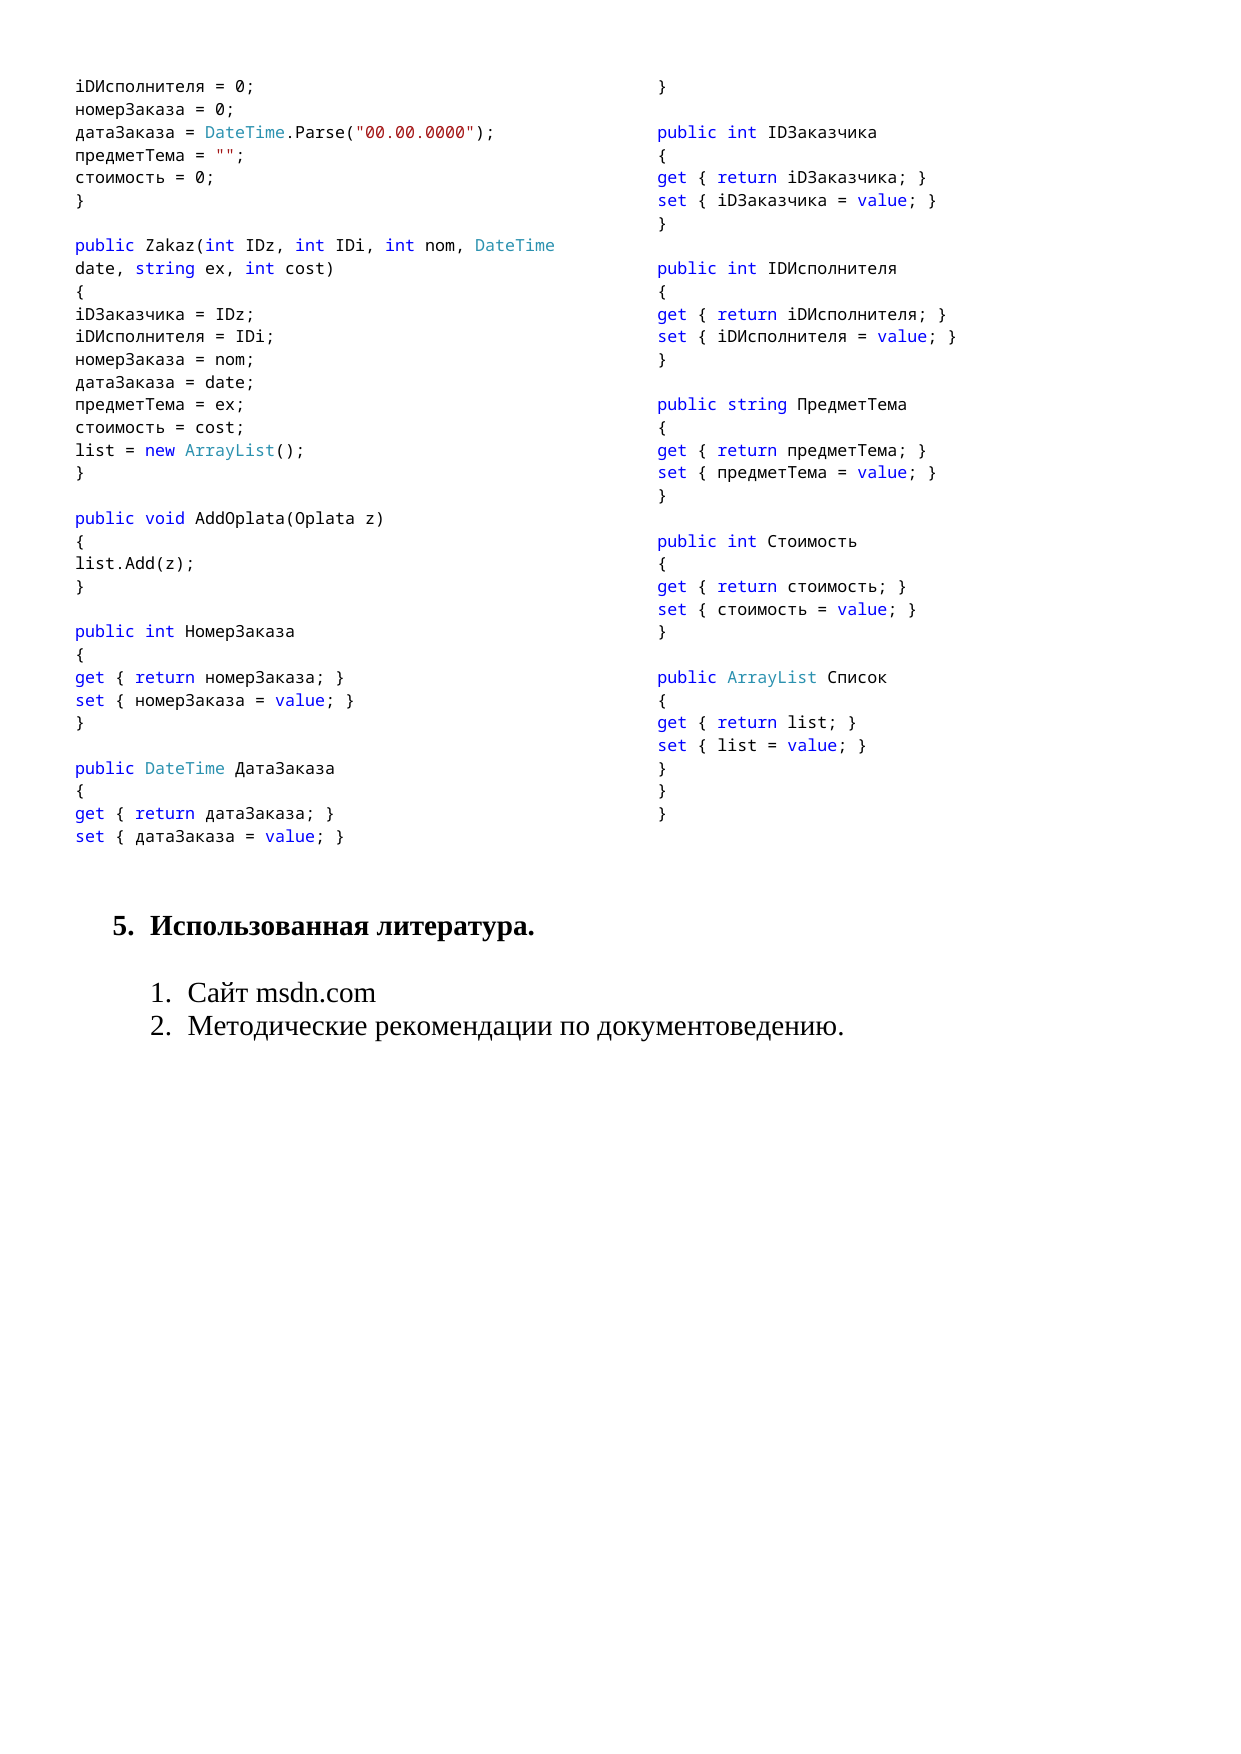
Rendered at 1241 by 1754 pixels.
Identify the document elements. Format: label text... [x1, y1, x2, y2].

text } [75, 461, 583, 484]
text list = new ArrayList(); [75, 438, 583, 461]
text предметТема = ""; [75, 143, 583, 166]
text get { return iDЗаказчика; } [657, 166, 1165, 188]
text { [657, 416, 1165, 438]
text } [75, 188, 583, 211]
text get { return датаЗаказа; } [75, 802, 583, 824]
list Методические рекомендации по документоведению. [150, 1008, 1165, 1042]
text } [657, 347, 1165, 370]
text стоимость = 0; [75, 166, 583, 188]
text } [75, 574, 583, 597]
text } [657, 802, 1165, 824]
text iDИсполнителя = IDi; [75, 325, 583, 347]
text public int Стоимость [657, 529, 1165, 552]
text { [75, 779, 583, 802]
list Сайт msdn.com [150, 975, 1165, 1008]
text номерЗаказа = nom; [75, 347, 583, 370]
text public int IDЗаказчика [657, 120, 1165, 143]
text public Zakaz(int IDz, int IDi, int nom, DateTime date, string ex, int cost) [75, 234, 583, 279]
text public int НомерЗаказа [75, 620, 583, 643]
text номерЗаказа = 0; [75, 98, 583, 120]
text } [657, 779, 1165, 802]
text set { номерЗаказа = value; } [75, 688, 583, 711]
text public string ПредметТема [657, 393, 1165, 416]
text set { датаЗаказа = value; } [75, 824, 583, 847]
text set { предметТема = value; } [657, 461, 1165, 484]
text public ArrayList Список [657, 665, 1165, 688]
text set { iDЗаказчика = value; } [657, 188, 1165, 211]
text get { return iDИсполнителя; } [657, 302, 1165, 325]
text } [657, 75, 1165, 98]
text get { return предметТема; } [657, 438, 1165, 461]
text { [75, 279, 583, 302]
text { [657, 552, 1165, 574]
text датаЗаказа = DateTime.Parse("00.00.0000"); [75, 120, 583, 143]
text public DateTime ДатаЗаказа [75, 756, 583, 779]
text public int IDИсполнителя [657, 257, 1165, 279]
text set { стоимость = value; } [657, 597, 1165, 620]
list Использованная литература. [112, 908, 1165, 941]
text get { return стоимость; } [657, 574, 1165, 597]
text датаЗаказа = date; [75, 370, 583, 393]
text } [657, 756, 1165, 779]
text { [657, 688, 1165, 711]
text get { return list; } [657, 711, 1165, 733]
text { [75, 643, 583, 665]
text предметТема = ex; [75, 393, 583, 416]
text { [75, 529, 583, 552]
text } [75, 711, 583, 733]
text } [657, 211, 1165, 234]
text iDЗаказчика = IDz; [75, 302, 583, 325]
text get { return номерЗаказа; } [75, 665, 583, 688]
text } [657, 620, 1165, 643]
text { [657, 279, 1165, 302]
text set { list = value; } [657, 733, 1165, 756]
text list.Add(z); [75, 552, 583, 574]
text стоимость = cost; [75, 416, 583, 438]
text iDИсполнителя = 0; [75, 75, 583, 98]
text public void AddOplata(Oplata z) [75, 506, 583, 529]
text { [657, 143, 1165, 166]
text set { iDИсполнителя = value; } [657, 325, 1165, 347]
text } [657, 484, 1165, 506]
